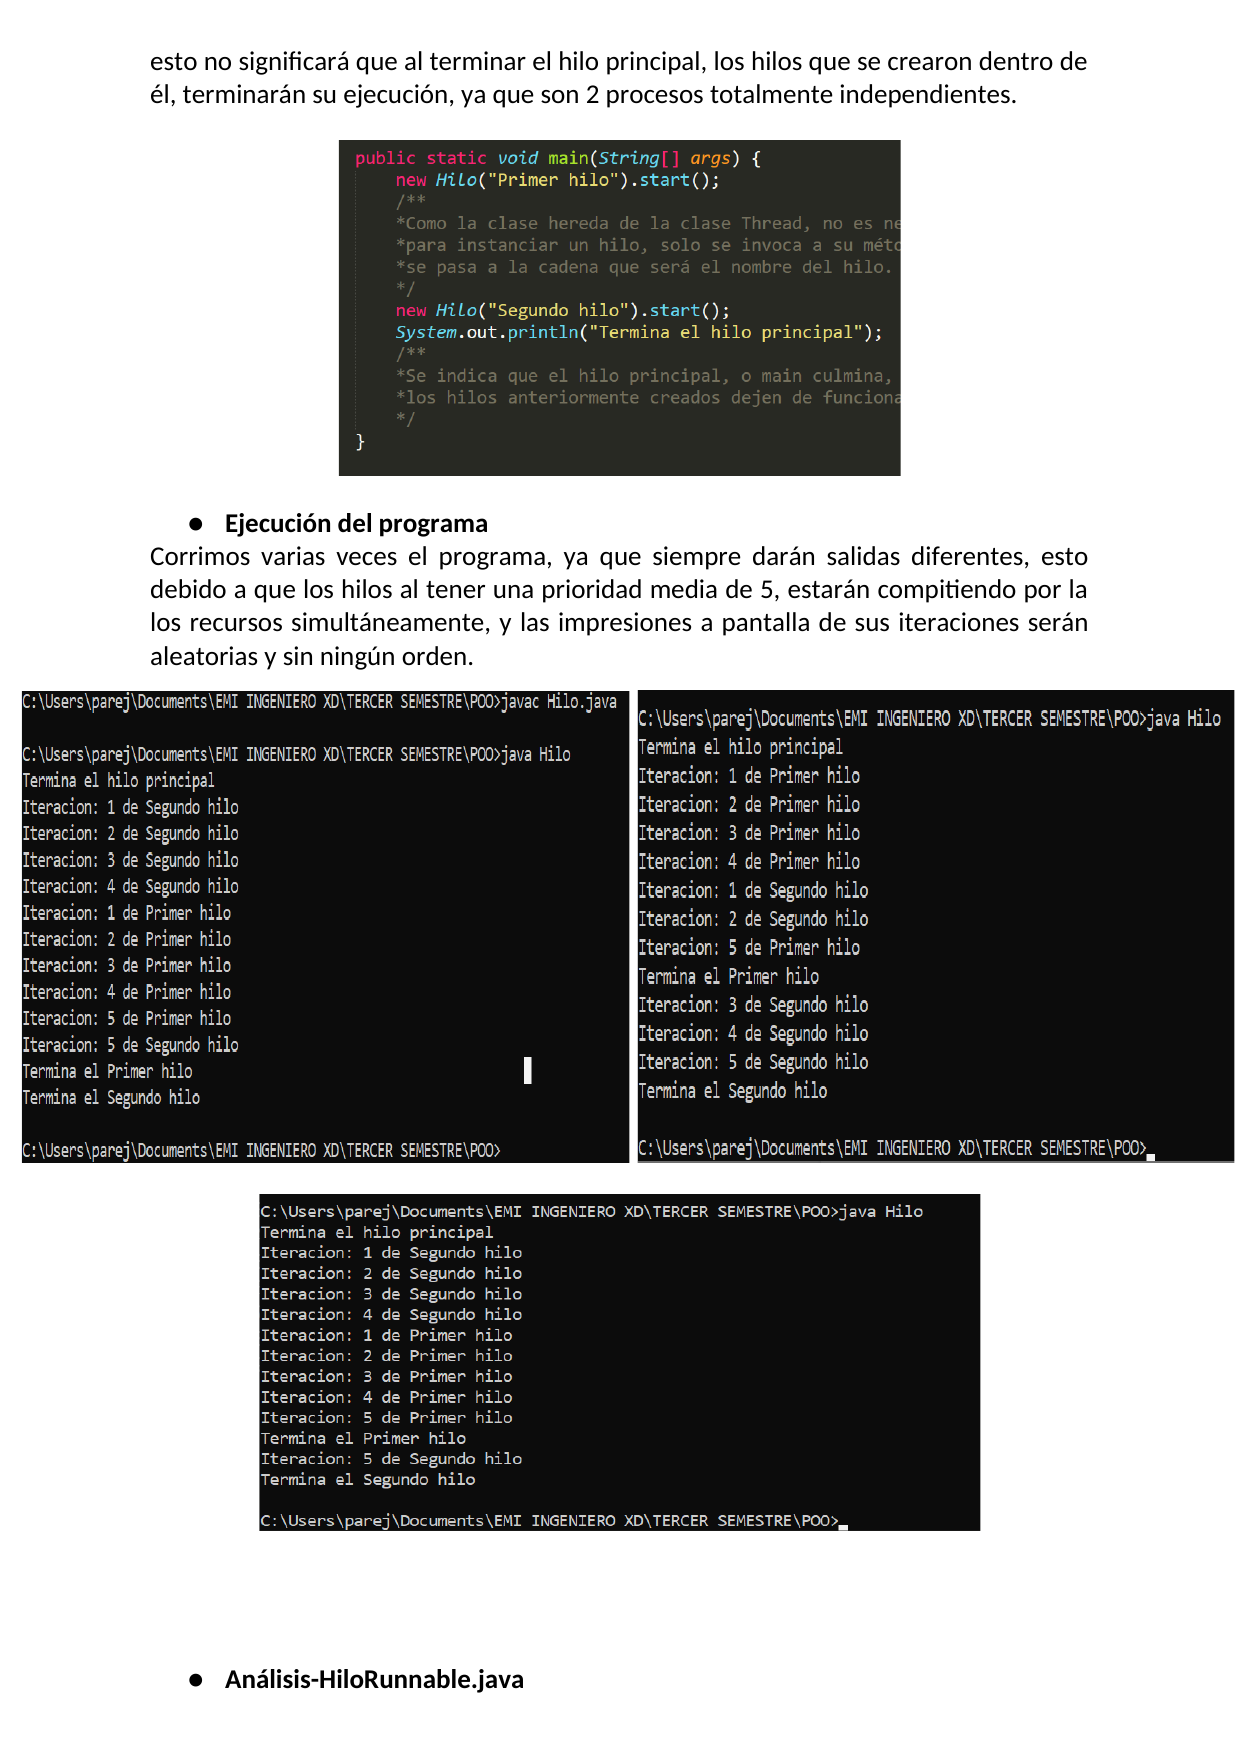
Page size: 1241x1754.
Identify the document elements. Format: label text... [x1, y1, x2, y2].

picture [637, 690, 1235, 1163]
list Ejecución del programa [187, 507, 1090, 539]
picture [21, 691, 630, 1163]
text Corrimos varias veces el programa, ya que siempre darán salidas diferentes, esto debido a que los hilos al tener una prioridad media de 5, estarán compitiendo por la los recursos simultáneamente, y las impresiones a pantalla de sus iteraciones serán aleatorias y sin ningún orden. [150, 539, 1090, 672]
list Análisis-HiloRunnable.java [187, 1662, 1090, 1695]
picture [338, 140, 901, 476]
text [150, 44, 1090, 110]
picture [259, 1194, 981, 1531]
